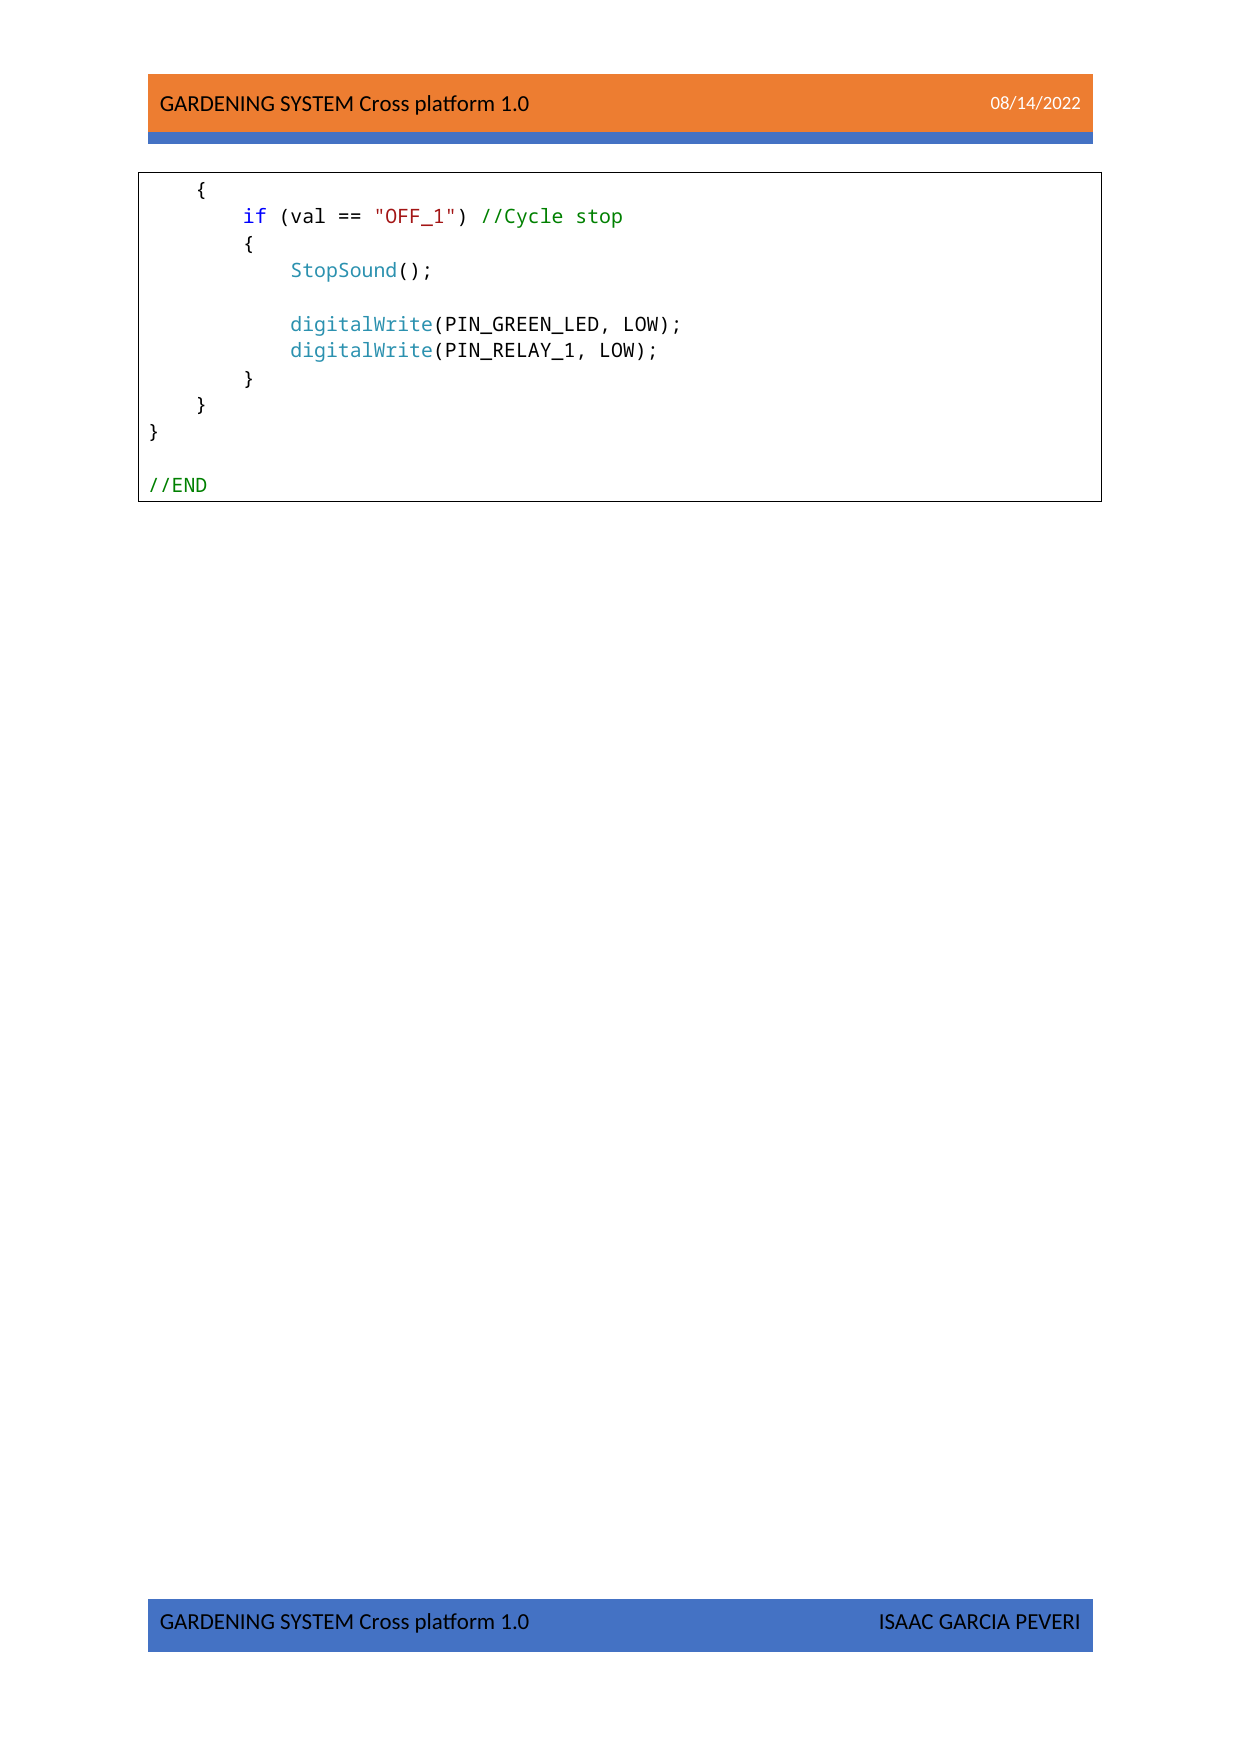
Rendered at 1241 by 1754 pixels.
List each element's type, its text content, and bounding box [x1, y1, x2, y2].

text //END [139, 468, 1101, 501]
text digitalWrite(PIN_GREEN_LED, LOW); [148, 310, 1093, 337]
text } [148, 391, 1093, 418]
text } [148, 418, 1093, 445]
text } [148, 364, 1093, 391]
text { [148, 229, 1093, 256]
text if (val == "OFF_1") //Cycle stop [148, 202, 1093, 229]
text StopSound(); [148, 256, 1093, 283]
text digitalWrite(PIN_RELAY_1, LOW); [148, 337, 1093, 364]
text { [139, 173, 1101, 202]
